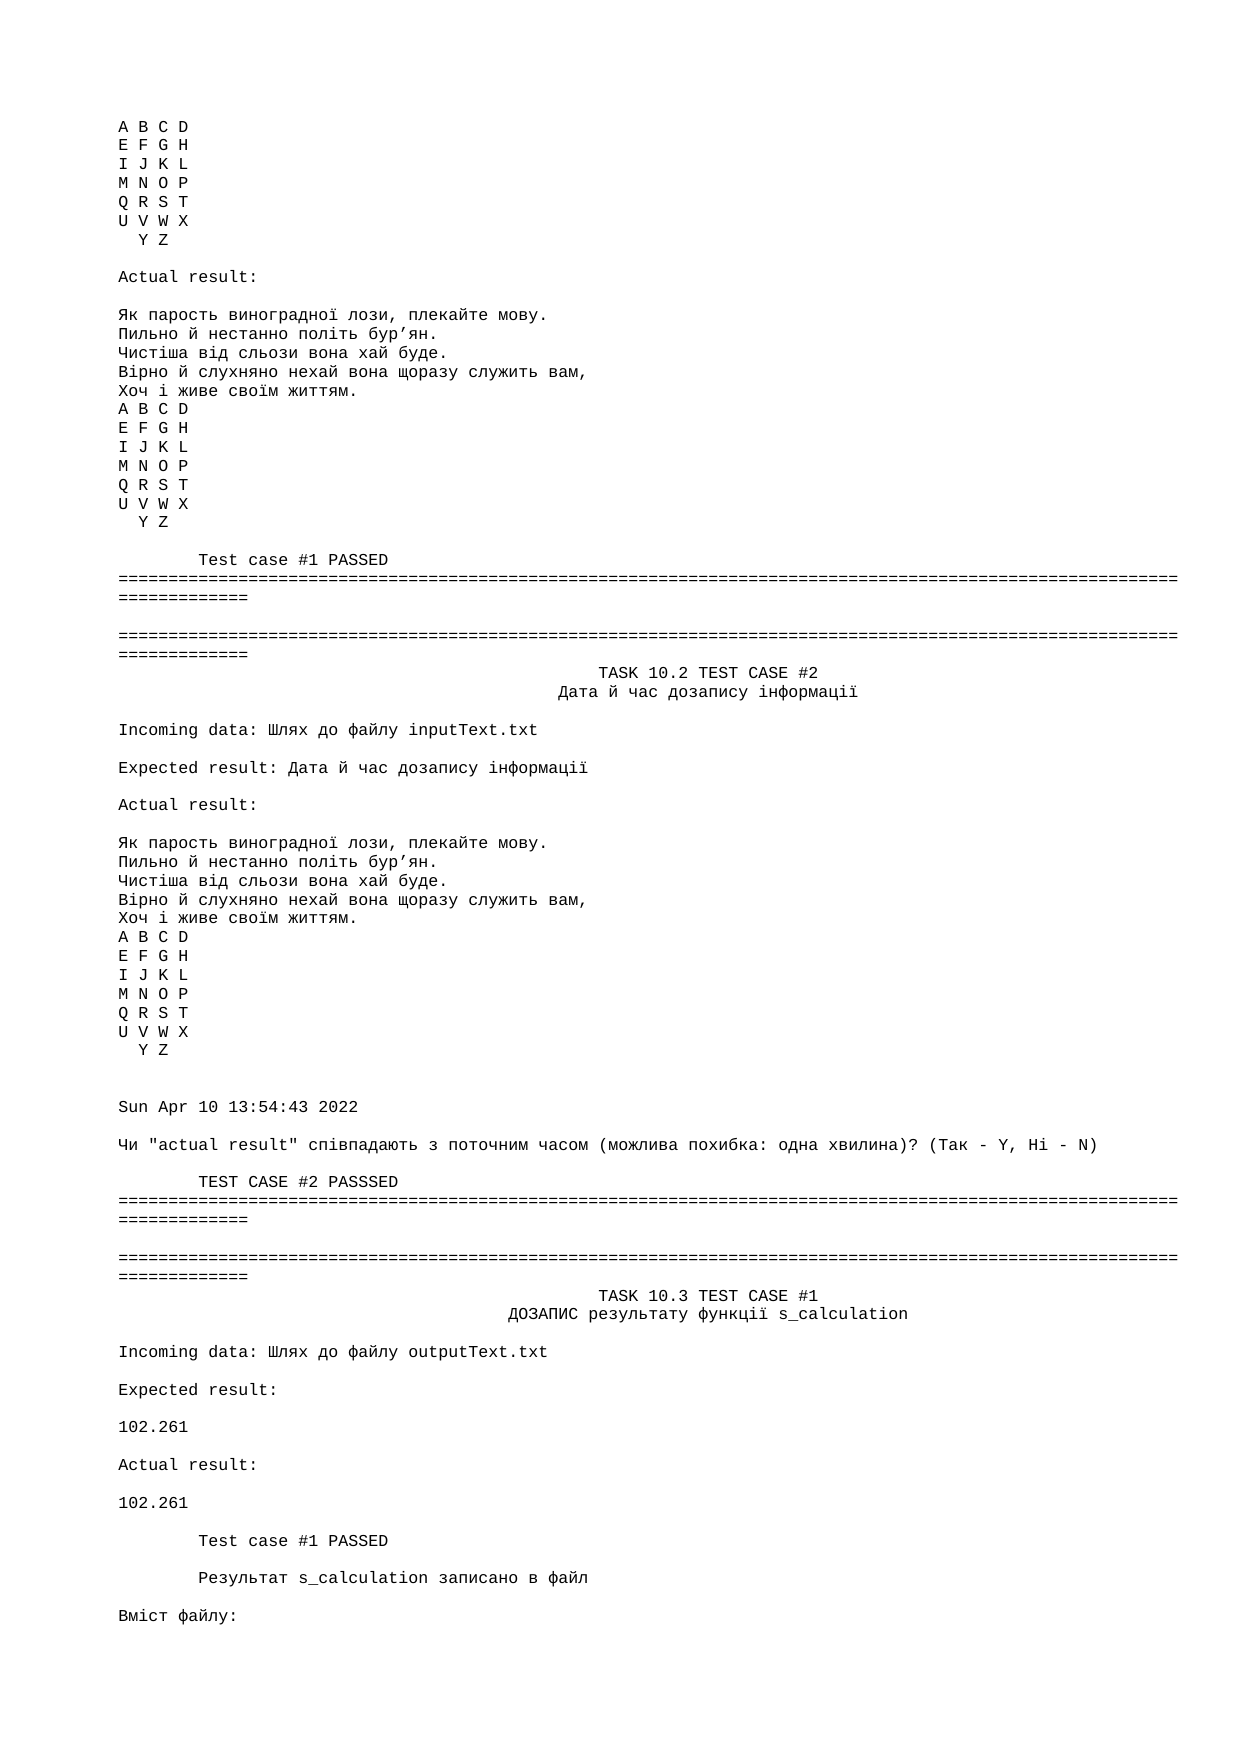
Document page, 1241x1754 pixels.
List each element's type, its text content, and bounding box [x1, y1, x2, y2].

text TASK 10.2 TEST CASE #2 [118, 665, 1181, 684]
text E F G H [118, 137, 1181, 156]
text Вірно й слухняно нехай вона щоразу служить вам, [118, 891, 1181, 910]
text ДОЗАПИС результату функції s_calculation [118, 1306, 1181, 1325]
text Q R S T [118, 193, 1181, 212]
text TASK 10.3 TEST CASE #1 [118, 1287, 1181, 1306]
text ======================================================================================================================= [118, 1249, 1181, 1287]
text ======================================================================================================================= [118, 571, 1181, 608]
text Дата й час дозапису інформації [118, 684, 1181, 703]
text U V W X [118, 1023, 1181, 1042]
text Actual result: [118, 1457, 1181, 1476]
text TEST CASE #2 PASSSED [118, 1174, 1181, 1193]
text Test case #1 PASSED [118, 1532, 1181, 1551]
text Пильно й нестанно політь бур’ян. [118, 853, 1181, 872]
text Y Z [118, 1042, 1181, 1061]
text A B C D [118, 401, 1181, 420]
text Пильно й нестанно політь бур’ян. [118, 326, 1181, 344]
text I J K L [118, 967, 1181, 985]
text Test case #1 PASSED [118, 552, 1181, 571]
text M N O P [118, 985, 1181, 1004]
text Чистіша від сльози вона хай буде. [118, 872, 1181, 891]
text ======================================================================================================================= [118, 1193, 1181, 1231]
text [118, 307, 1181, 326]
text A B C D [118, 929, 1181, 948]
text 102.261 [118, 1419, 1181, 1438]
text Y Z [118, 231, 1181, 250]
text Expected result: [118, 1381, 1181, 1400]
text A B C D [118, 118, 1181, 137]
text Actual result: [118, 269, 1181, 288]
text Вміст файлу: [118, 1608, 1181, 1626]
text Incoming data: Шлях до файлу inputText.txt [118, 721, 1181, 740]
text Вірно й слухняно нехай вона щоразу служить вам, [118, 363, 1181, 382]
text Actual result: [118, 797, 1181, 816]
text Хоч і живе своїм життям. [118, 910, 1181, 929]
text I J K L [118, 156, 1181, 175]
text Як парость виноградної лози, плекайте мову. [118, 834, 1181, 853]
text M N O P [118, 457, 1181, 476]
text Incoming data: Шлях до файлу outputText.txt [118, 1344, 1181, 1362]
text U V W X [118, 212, 1181, 231]
text Q R S T [118, 476, 1181, 495]
text M N O P [118, 175, 1181, 193]
text E F G H [118, 948, 1181, 967]
text 102.261 [118, 1494, 1181, 1513]
text Expected result: Дата й час дозапису інформації [118, 759, 1181, 778]
text Хоч і живе своїм життям. [118, 382, 1181, 401]
text I J K L [118, 439, 1181, 457]
text Sun Apr 10 13:54:43 2022 [118, 1098, 1181, 1117]
text Чи "actual result" співпадають з поточним часом (можлива похибка: одна хвилина)? (Так - Y, Ні - N) [118, 1136, 1181, 1155]
text Q R S T [118, 1004, 1181, 1023]
text Чистіша від сльози вона хай буде. [118, 344, 1181, 363]
text Y Z [118, 514, 1181, 533]
text U V W X [118, 495, 1181, 514]
text Результат s_calculation записано в файл [118, 1570, 1181, 1589]
text E F G H [118, 420, 1181, 439]
text ======================================================================================================================= [118, 627, 1181, 665]
